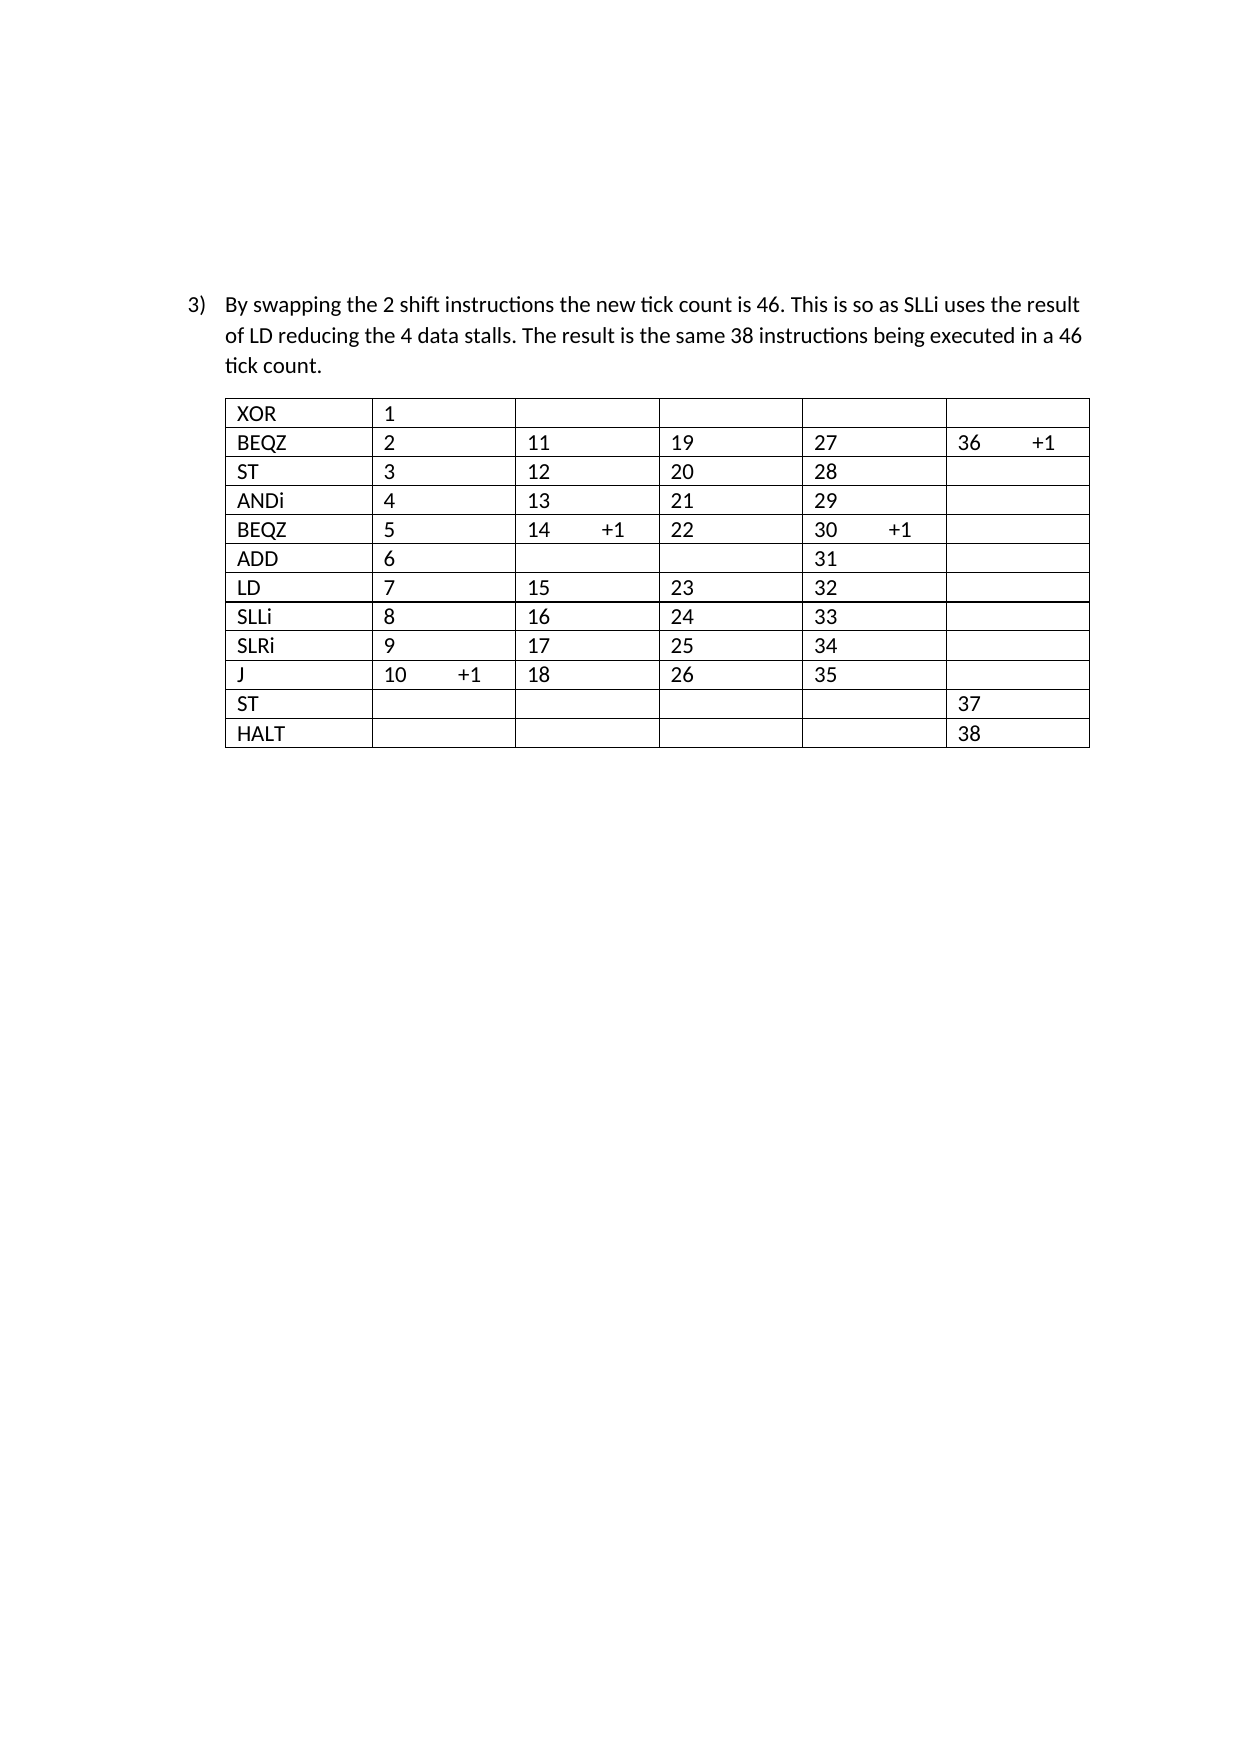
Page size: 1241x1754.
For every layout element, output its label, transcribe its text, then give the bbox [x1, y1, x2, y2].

table_cell 9 [373, 631, 515, 659]
table_cell ADD [226, 544, 372, 572]
table_cell [660, 690, 802, 718]
table_cell 38 [947, 719, 1089, 747]
table_header XOR [226, 399, 372, 427]
table_cell 22 [660, 515, 802, 543]
table_cell [947, 486, 1089, 514]
table_cell 11 [516, 428, 659, 456]
table_cell 26 [660, 661, 802, 688]
table_cell ST [226, 457, 372, 485]
table_cell [947, 544, 1089, 572]
table_cell 4 [373, 486, 515, 514]
table_cell [803, 719, 946, 747]
list By swapping the 2 shift instructions the new tick count is 46. This is so as SLLi uses the result of LD reducing the 4 data stalls. The result is the same 38 instructions being executed in a 46 tick count. [187, 291, 1090, 379]
table_header [660, 399, 802, 427]
table_cell 25 [660, 631, 802, 659]
table_cell [947, 573, 1089, 601]
table_cell 27 [803, 428, 946, 456]
table_cell 18 [516, 661, 659, 688]
table_cell 6 [373, 544, 515, 572]
table_cell [516, 544, 659, 572]
table_cell [947, 631, 1089, 659]
table_cell [373, 719, 515, 747]
table_cell BEQZ [226, 428, 372, 456]
table_cell 20 [660, 457, 802, 485]
table_cell ANDi [226, 486, 372, 514]
table_cell SLLi [226, 603, 372, 630]
table_cell [516, 690, 659, 718]
table_header [516, 399, 659, 427]
table_cell 23 [660, 573, 802, 601]
table_cell BEQZ [226, 515, 372, 543]
table_cell 2 [373, 428, 515, 456]
table_cell 37 [947, 690, 1089, 718]
table_cell 34 [803, 631, 946, 659]
table_cell 14 +1 [516, 515, 659, 543]
table_cell [803, 690, 946, 718]
table_cell [947, 661, 1089, 688]
table_cell 21 [660, 486, 802, 514]
table_header [803, 399, 946, 427]
table_cell J [226, 661, 372, 688]
table_cell 35 [803, 661, 946, 688]
table_cell 28 [803, 457, 946, 485]
table_cell 36 +1 [947, 428, 1089, 456]
table_cell 7 [373, 573, 515, 601]
table_cell 13 [516, 486, 659, 514]
table_cell 29 [803, 486, 946, 514]
table_cell [373, 690, 515, 718]
table_cell 17 [516, 631, 659, 659]
table_cell [660, 719, 802, 747]
table_cell SLRi [226, 631, 372, 659]
table_header 1 [373, 399, 515, 427]
table_cell ST [226, 690, 372, 718]
table_cell [660, 544, 802, 572]
table_cell 10 +1 [373, 661, 515, 688]
table_cell 12 [516, 457, 659, 485]
table_cell [947, 603, 1089, 630]
table_cell 31 [803, 544, 946, 572]
table_cell [516, 719, 659, 747]
table_cell HALT [226, 719, 372, 747]
table_cell 16 [516, 603, 659, 630]
table_cell 33 [803, 603, 946, 630]
table_cell LD [226, 573, 372, 601]
table_cell 8 [373, 603, 515, 630]
table_cell 15 [516, 573, 659, 601]
table_header [947, 399, 1089, 427]
table_cell 30 +1 [803, 515, 946, 543]
table_cell 19 [660, 428, 802, 456]
table_cell 32 [803, 573, 946, 601]
table_cell [947, 515, 1089, 543]
table_cell 5 [373, 515, 515, 543]
table_cell 24 [660, 603, 802, 630]
table_cell 3 [373, 457, 515, 485]
table_cell [947, 457, 1089, 485]
